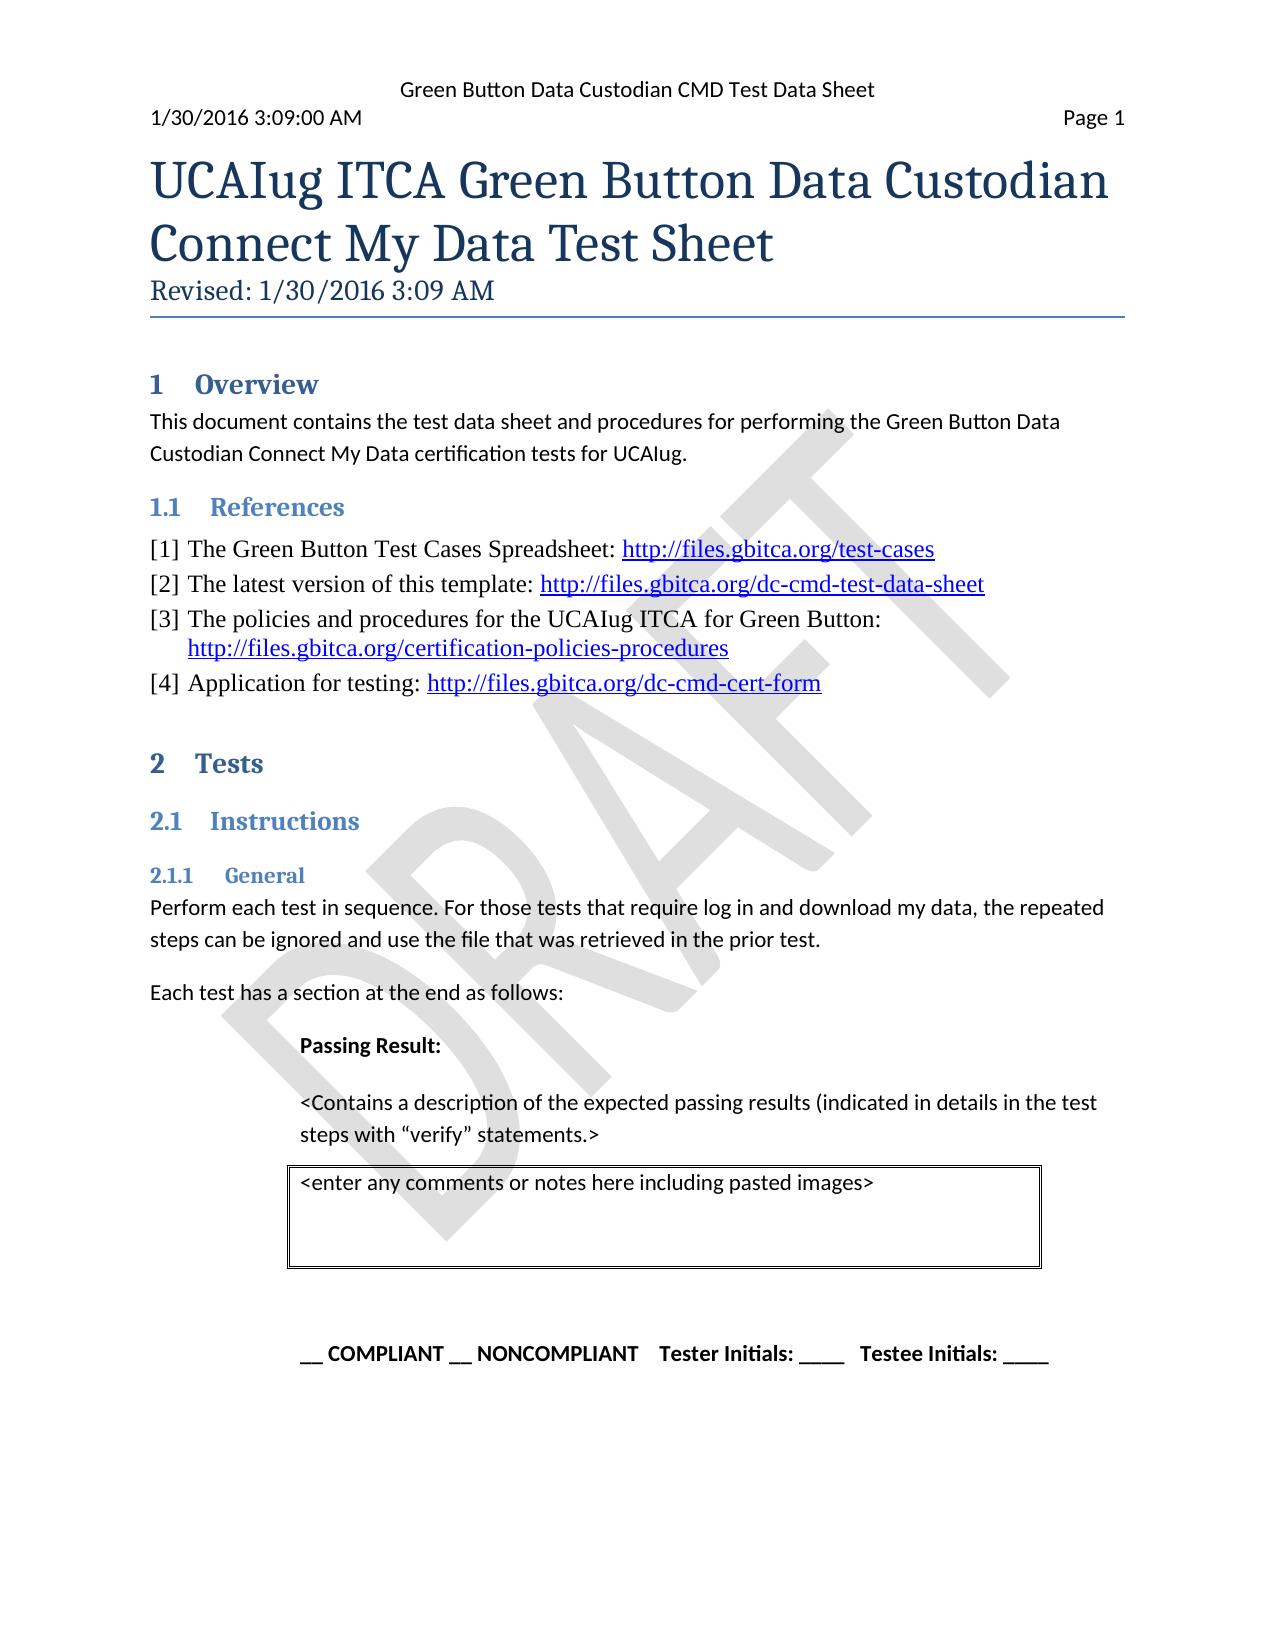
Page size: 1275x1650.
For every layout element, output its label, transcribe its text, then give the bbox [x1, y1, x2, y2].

text The latest version of this template: http://files.gbitca.org/dc-cmd-test-data-sheet [150, 569, 1125, 598]
text Application for testing: http://files.gbitca.org/dc-cmd-cert-form [150, 668, 1125, 697]
text Perform each test in sequence. For those tests that require log in and download my data, the repeated steps can be ignored and use the file that was retrieved in the prior test. [150, 893, 1125, 953]
subtitle Overview [150, 368, 1125, 402]
subtitle References [150, 492, 1125, 523]
subtitle General [150, 863, 1125, 889]
subtitle Instructions [150, 806, 1125, 837]
subtitle Tests [150, 747, 1125, 780]
title Passing Result: [300, 1031, 1125, 1059]
text <Contains a description of the expected passing results (indicated in details in the test steps with “verify” statements.> [300, 1088, 1125, 1148]
text This document contains the test data sheet and procedures for performing the Green Button Data Custodian Connect My Data certification tests for UCAIug. [150, 407, 1125, 467]
text Each test has a section at the end as follows: [150, 978, 1125, 1006]
table_header <enter any comments or notes here including pasted images> [290, 1168, 1039, 1266]
title UCAIug ITCA Green Button Data Custodian Connect My Data Test Sheet Revised: 1/28/2016 10:30 PM [150, 150, 1125, 316]
text The Green Button Test Cases Spreadsheet: http://files.gbitca.org/test-cases [150, 534, 1125, 563]
text The policies and procedures for the UCAIug ITCA for Green Button: http://files.gbitca.org/certification-policies-procedures [150, 604, 1125, 662]
text __ COMPLIANT __ NONCOMPLIANT Tester Initials: ____ Testee Initials: ____ [300, 1339, 1125, 1367]
